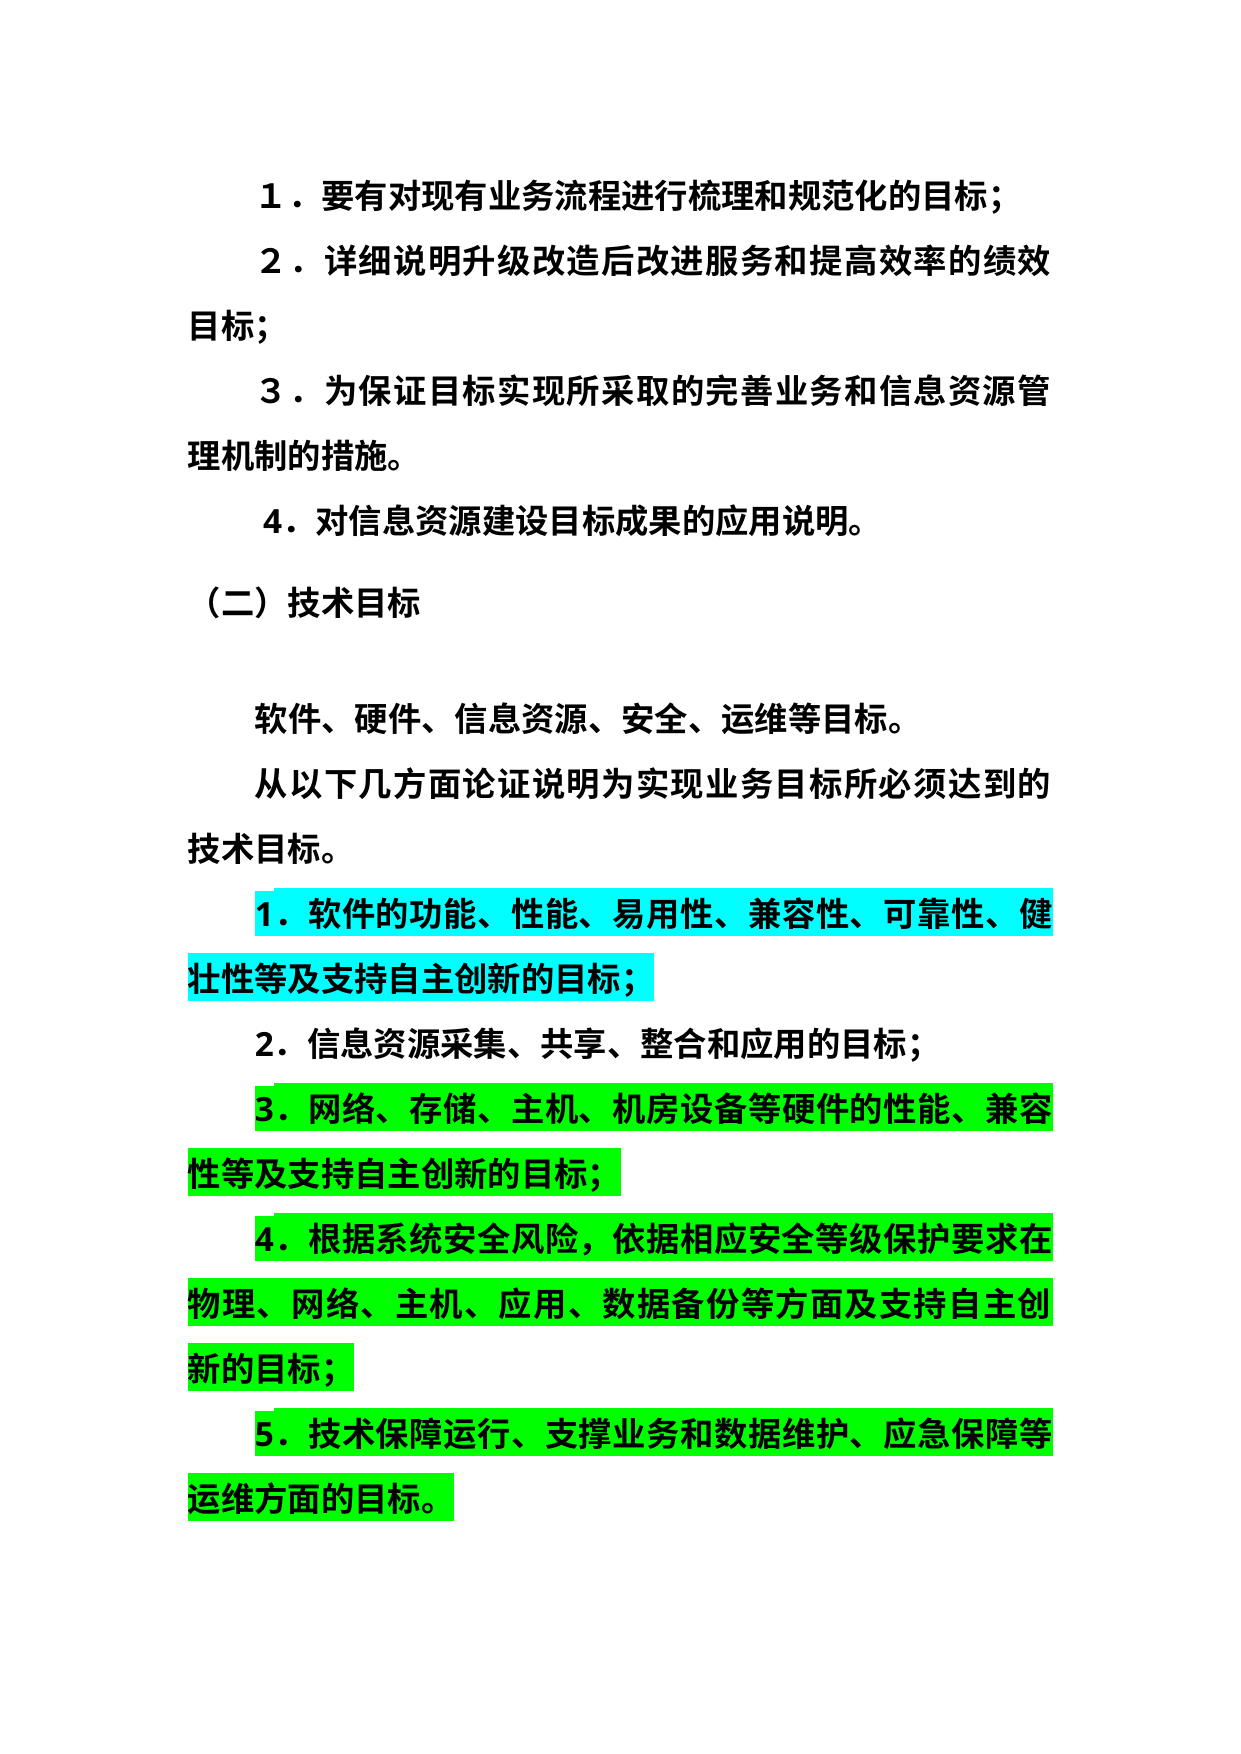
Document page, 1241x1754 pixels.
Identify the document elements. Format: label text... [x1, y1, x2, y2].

text 4．对信息资源建设目标成果的应用说明。 [187, 487, 1053, 552]
text 2．信息资源采集、共享、整合和应用的目标； [187, 1009, 1053, 1074]
text ３．为保证目标实现所采取的完善业务和信息资源管理机制的措施。 [187, 357, 1053, 487]
text 5．技术保障运行、支撑业务和数据维护、应急保障等运维方面的目标。 [187, 1399, 1053, 1529]
subtitle （二）技术目标 [187, 568, 1053, 633]
text ２．详细说明升级改造后改进服务和提高效率的绩效目标； [187, 227, 1053, 357]
text 1．软件的功能、性能、易用性、兼容性、可靠性、健壮性等及支持自主创新的目标； [187, 879, 1053, 1009]
text 从以下几方面论证说明为实现业务目标所必须达到的技术目标。 [187, 749, 1053, 879]
text 软件、硬件、信息资源、安全、运维等目标。 [187, 684, 1053, 749]
text 3．网络、存储、主机、机房设备等硬件的性能、兼容性等及支持自主创新的目标； [187, 1074, 1053, 1204]
text 4．根据系统安全风险，依据相应安全等级保护要求在物理、网络、主机、应用、数据备份等方面及支持自主创新的目标； [187, 1204, 1053, 1399]
text １．要有对现有业务流程进行梳理和规范化的目标； [187, 162, 1053, 227]
